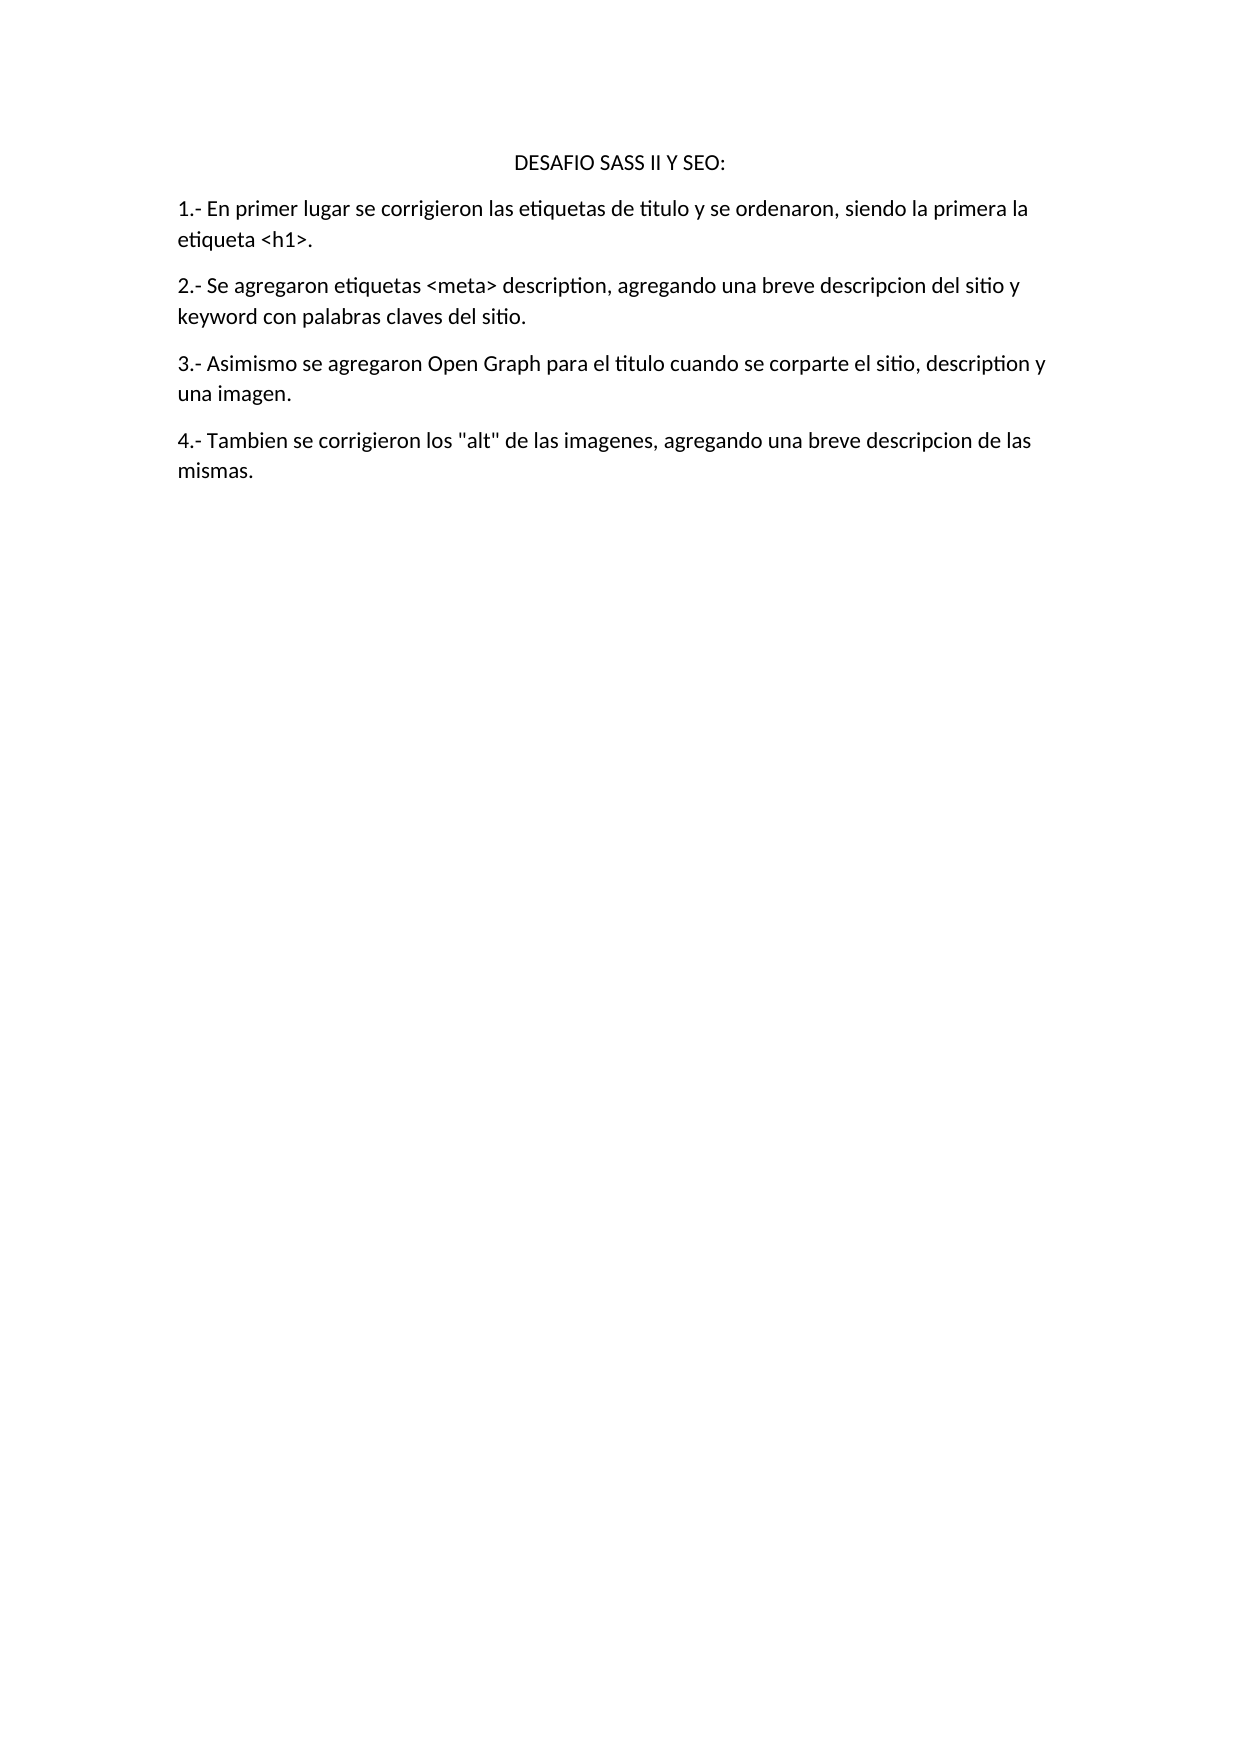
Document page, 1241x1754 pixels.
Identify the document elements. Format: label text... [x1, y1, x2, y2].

text 3.- Asimismo se agregaron Open Graph para el titulo cuando se corparte el sitio, description y una imagen. [177, 349, 1063, 407]
text 4.- Tambien se corrigieron los "alt" de las imagenes, agregando una breve descripcion de las mismas. [177, 426, 1063, 484]
text DESAFIO SASS II Y SEO: [177, 148, 1063, 176]
text 1.- En primer lugar se corrigieron las etiquetas de titulo y se ordenaron, siendo la primera la etiqueta <h1>. [177, 194, 1063, 253]
text 2.- Se agregaron etiquetas <meta> description, agregando una breve descripcion del sitio y keyword con palabras claves del sitio. [177, 272, 1063, 330]
